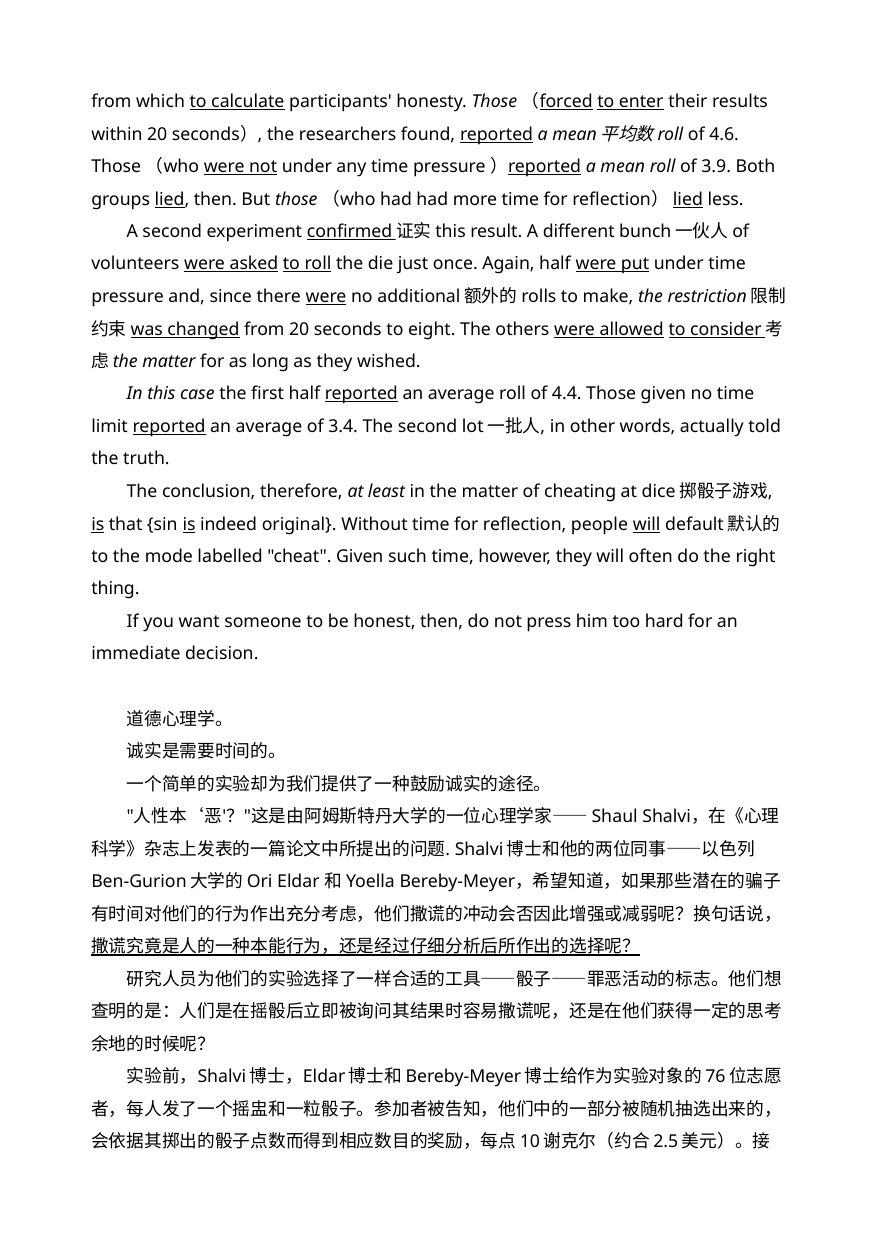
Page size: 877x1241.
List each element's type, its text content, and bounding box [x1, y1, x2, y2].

text A second experiment confirmed证实 this result. A different bunch一伙人 of volunteers were asked to roll the die just once. Again, half were put under time pressure and, since there were no additional额外的 rolls to make, the restriction限制约束 was changed from 20 seconds to eight. The others were allowed to consider考虑 the matter for as long as they wished. [91, 214, 786, 376]
text In this case the first half reported an average roll of 4.4. Those given no time limit reported an average of 3.4. The second lot一批人, in other words, actually told the truth. [91, 376, 786, 474]
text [91, 1059, 786, 1156]
text "人性本‘恶'？"这是由阿姆斯特丹大学的一位心理学家—— Shaul Shalvi，在《心理科学》杂志上发表的一篇论文中所提出的问题. Shalvi博士和他的两位同事——以色列Ben-Gurion大学的Ori Eldar 和 Yoella Bereby-Meyer，希望知道，如果那些潜在的骗子有时间对他们的行为作出充分考虑，他们撒谎的冲动会否因此增强或减弱呢？换句话说，撒谎究竟是人的一种本能行为，还是经过仔细分析后所作出的选择呢？ [91, 799, 786, 961]
text 道德心理学。 [91, 701, 786, 734]
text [91, 84, 786, 214]
text The conclusion, therefore, at least in the matter of cheating at dice掷骰子游戏, is that {sin is indeed original}. Without time for reflection, people will default默认的 to the mode labelled "cheat". Given such time, however, they will often do the right thing. [91, 474, 786, 604]
text 研究人员为他们的实验选择了一样合适的工具——骰子——罪恶活动的标志。他们想查明的是：人们是在摇骰后立即被询问其结果时容易撒谎呢，还是在他们获得一定的思考余地的时候呢？ [91, 961, 786, 1059]
text 一个简单的实验却为我们提供了一种鼓励诚实的途径。 [91, 766, 786, 799]
text If you want someone to be honest, then, do not press him too hard for an immediate decision. [91, 604, 786, 669]
text 诚实是需要时间的。 [91, 734, 786, 766]
